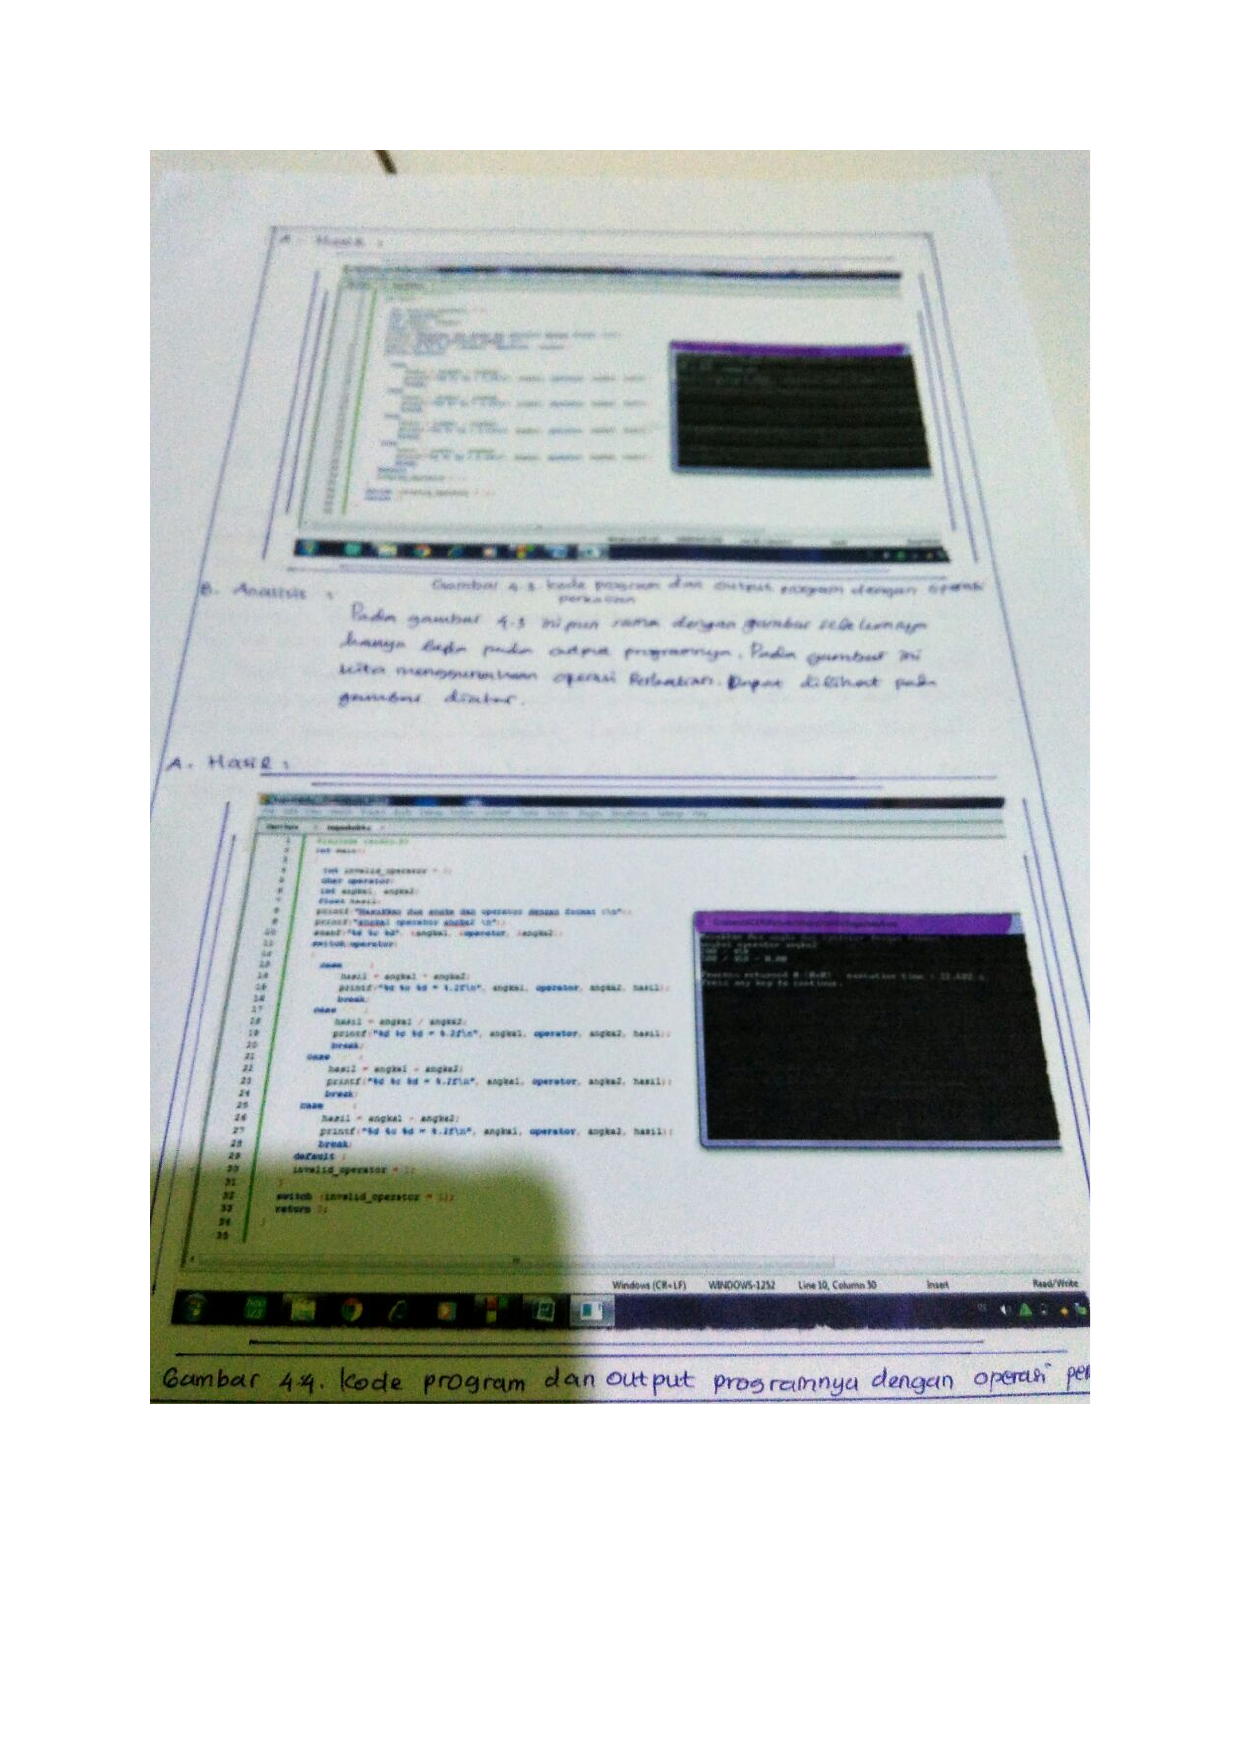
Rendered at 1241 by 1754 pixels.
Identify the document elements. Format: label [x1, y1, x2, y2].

picture [150, 150, 1091, 1404]
